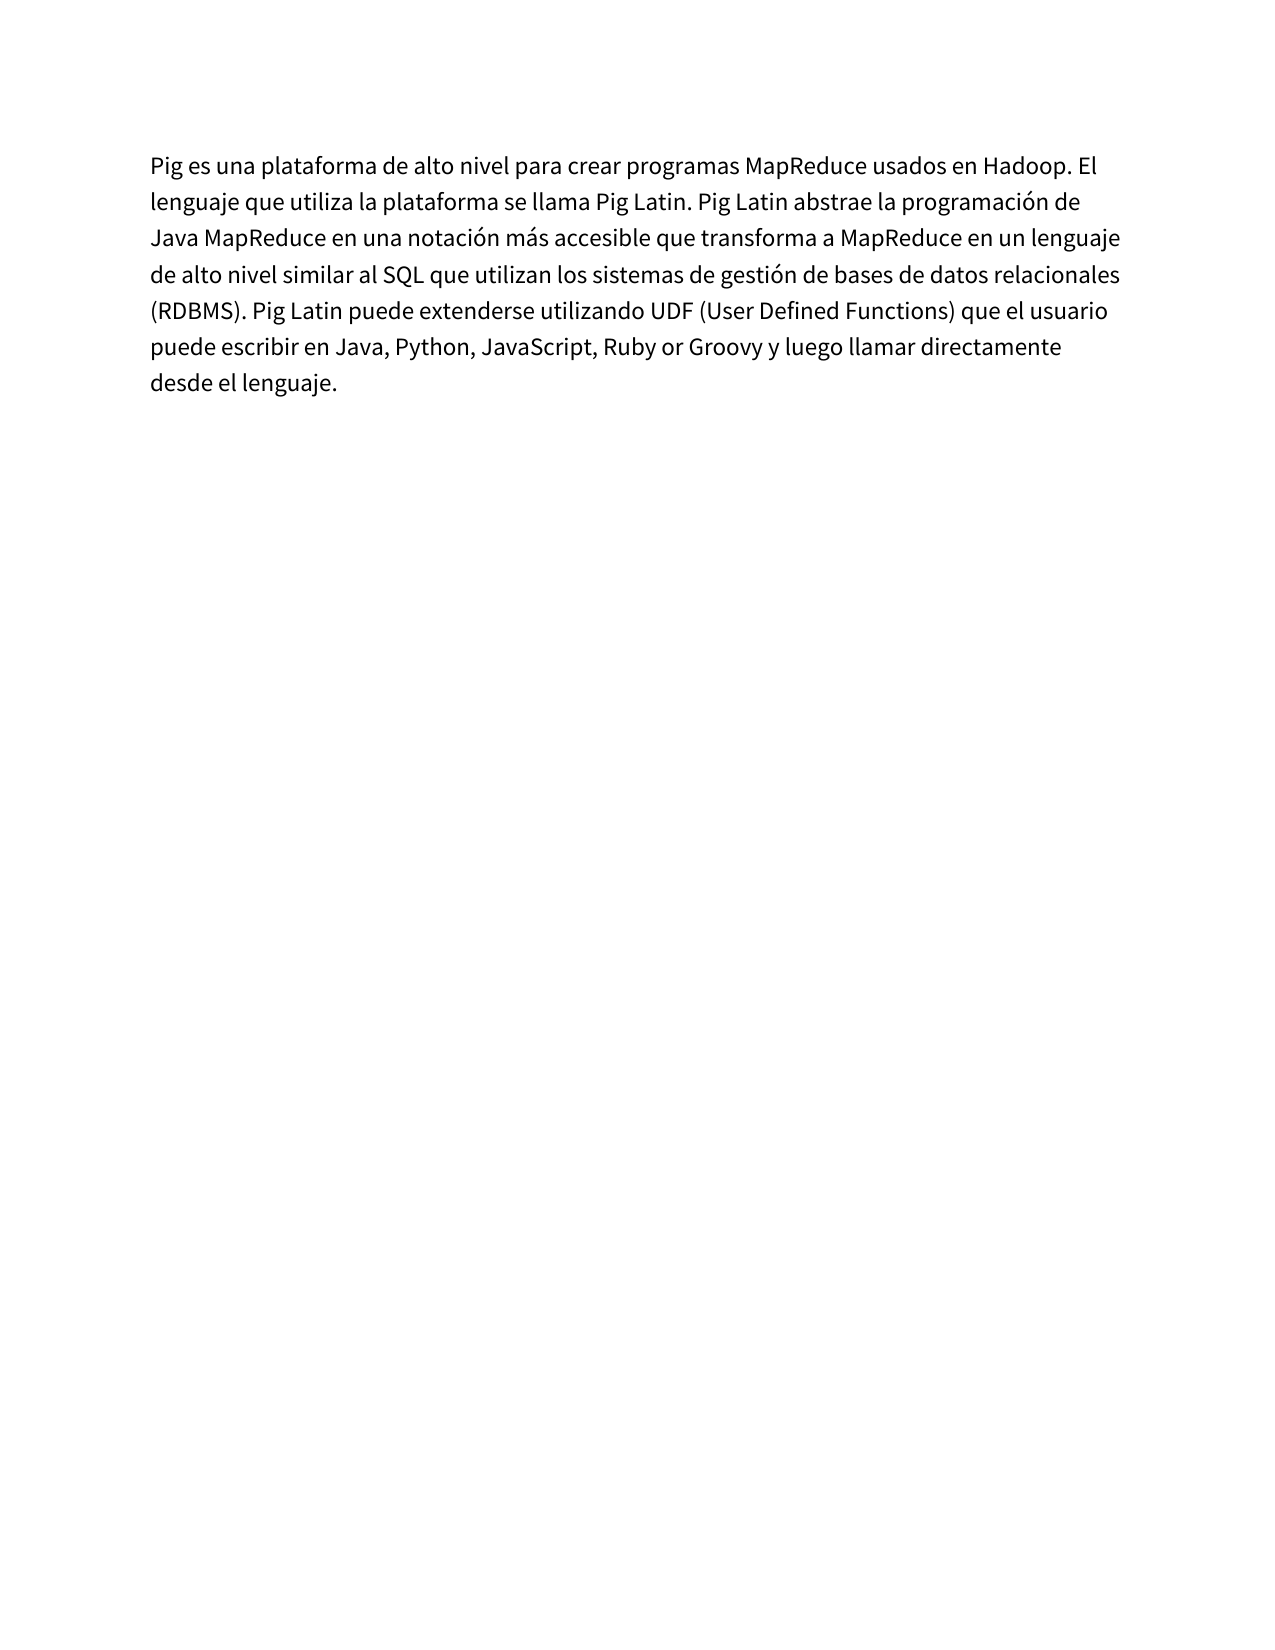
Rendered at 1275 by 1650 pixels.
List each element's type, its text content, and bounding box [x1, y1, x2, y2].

text Pig es una plataforma de alto nivel para crear programas MapReduce usados en Hadoop. El lenguaje que utiliza la plataforma se llama Pig Latin. Pig Latin abstrae la programación de Java MapReduce en una notación más accesible que transforma a MapReduce en un lenguaje de alto nivel similar al SQL que utilizan los sistemas de gestión de bases de datos relacionales (RDBMS). Pig Latin puede extenderse utilizando UDF (User Defined Functions) que el usuario puede escribir en Java, Python, JavaScript, Ruby or Groovy y luego llamar directamente desde el lenguaje. [150, 150, 1125, 398]
